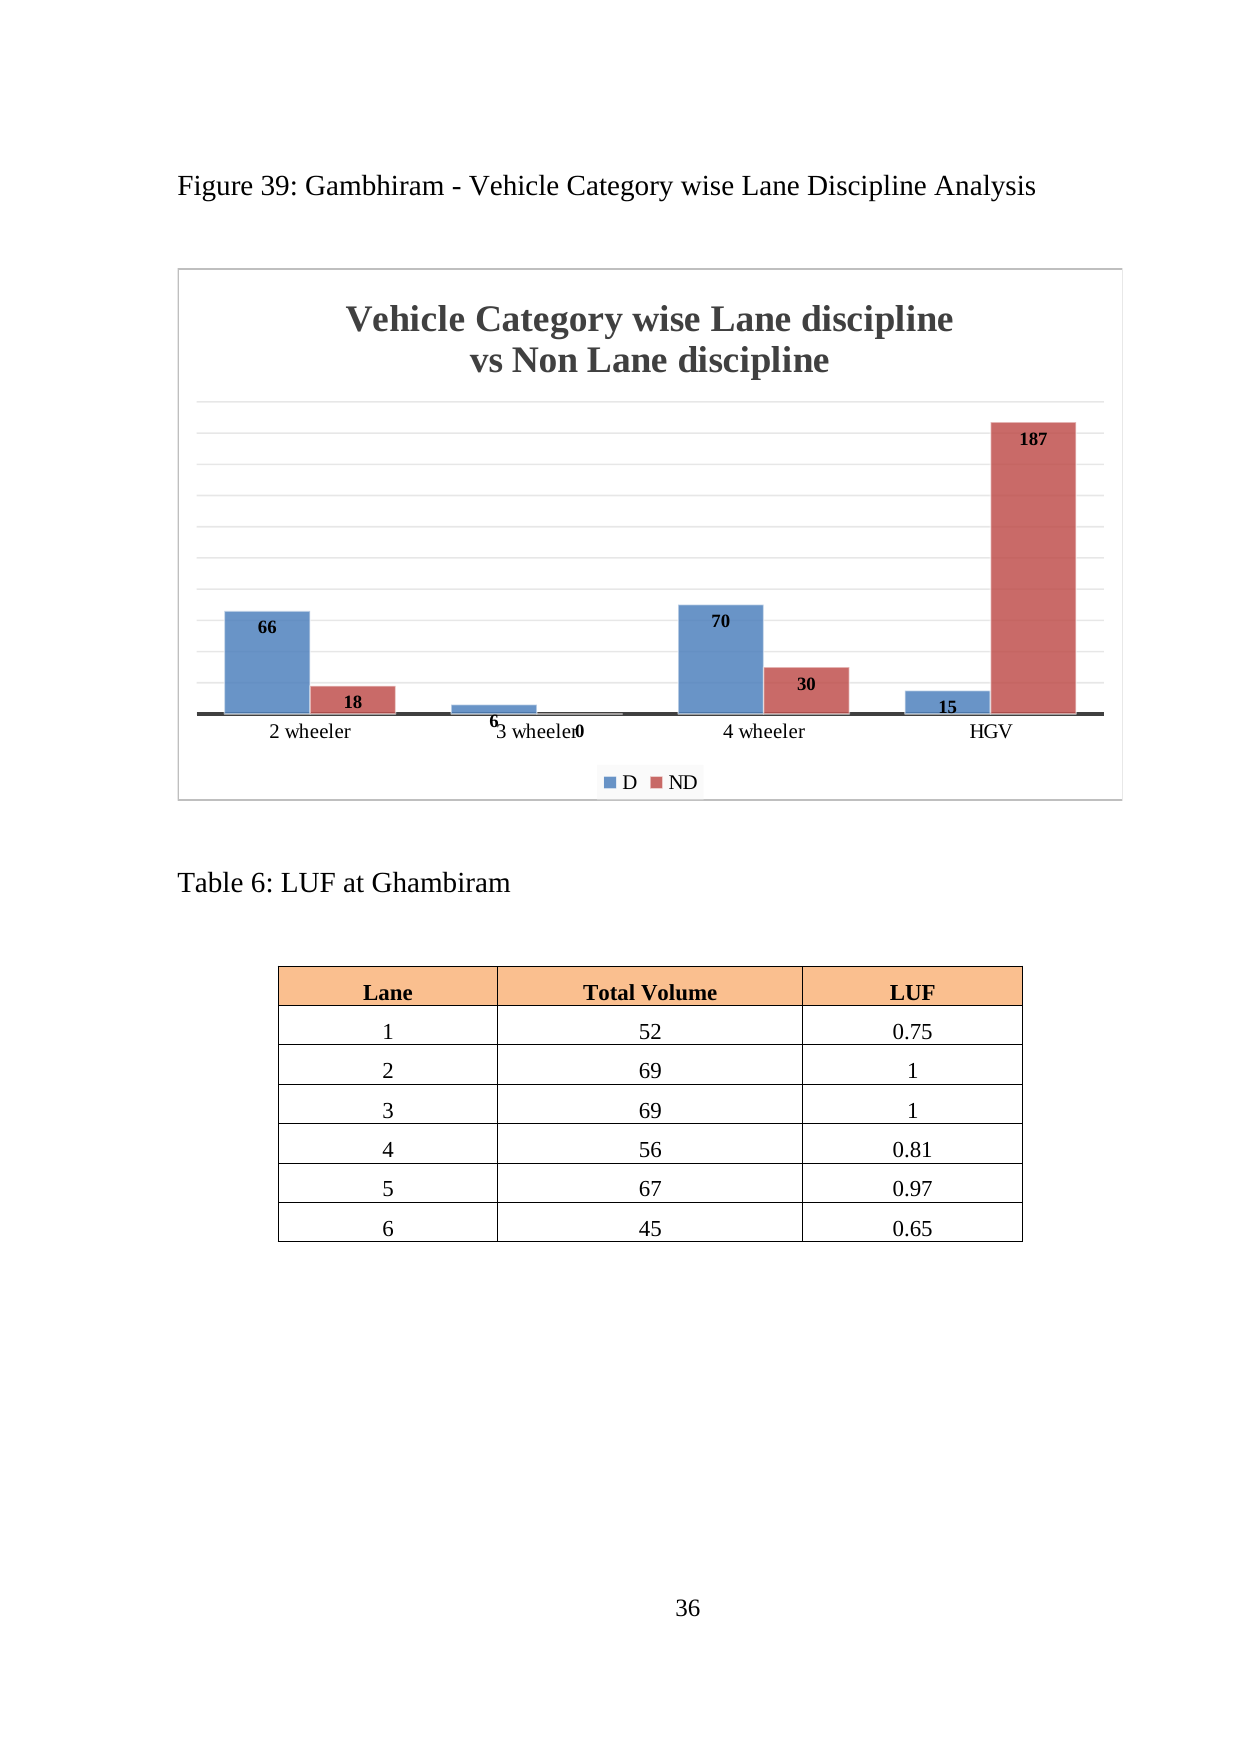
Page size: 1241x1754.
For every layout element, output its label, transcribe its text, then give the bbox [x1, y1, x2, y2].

table_cell 3 [279, 1085, 497, 1123]
table_cell 45 [498, 1203, 802, 1241]
table_cell 69 [498, 1045, 802, 1084]
table_cell 2 [279, 1045, 497, 1084]
table_cell 6 [279, 1203, 497, 1241]
table_cell 4 [279, 1124, 497, 1162]
table_cell 5 [279, 1164, 497, 1202]
table_cell 0.97 [803, 1164, 1022, 1202]
table_cell 67 [498, 1164, 802, 1202]
table_cell 1 [803, 1045, 1022, 1084]
table_cell 69 [498, 1085, 802, 1123]
text Figure 39: Gambhiram - Vehicle Category wise Lane Discipline Analysis [177, 168, 1123, 202]
table_cell 56 [498, 1124, 802, 1162]
text Table 6: LUF at Ghambiram [177, 865, 1123, 898]
table_cell 1 [803, 1085, 1022, 1123]
table_cell 0.81 [803, 1124, 1022, 1162]
table_cell 0.65 [803, 1203, 1022, 1241]
table_cell 1 [279, 1006, 497, 1044]
table_header LUF [803, 967, 1022, 1005]
table_cell 0.75 [803, 1006, 1022, 1044]
table_cell 52 [498, 1006, 802, 1044]
table_header Lane [279, 967, 497, 1005]
table_header Total Volume [498, 967, 802, 1005]
